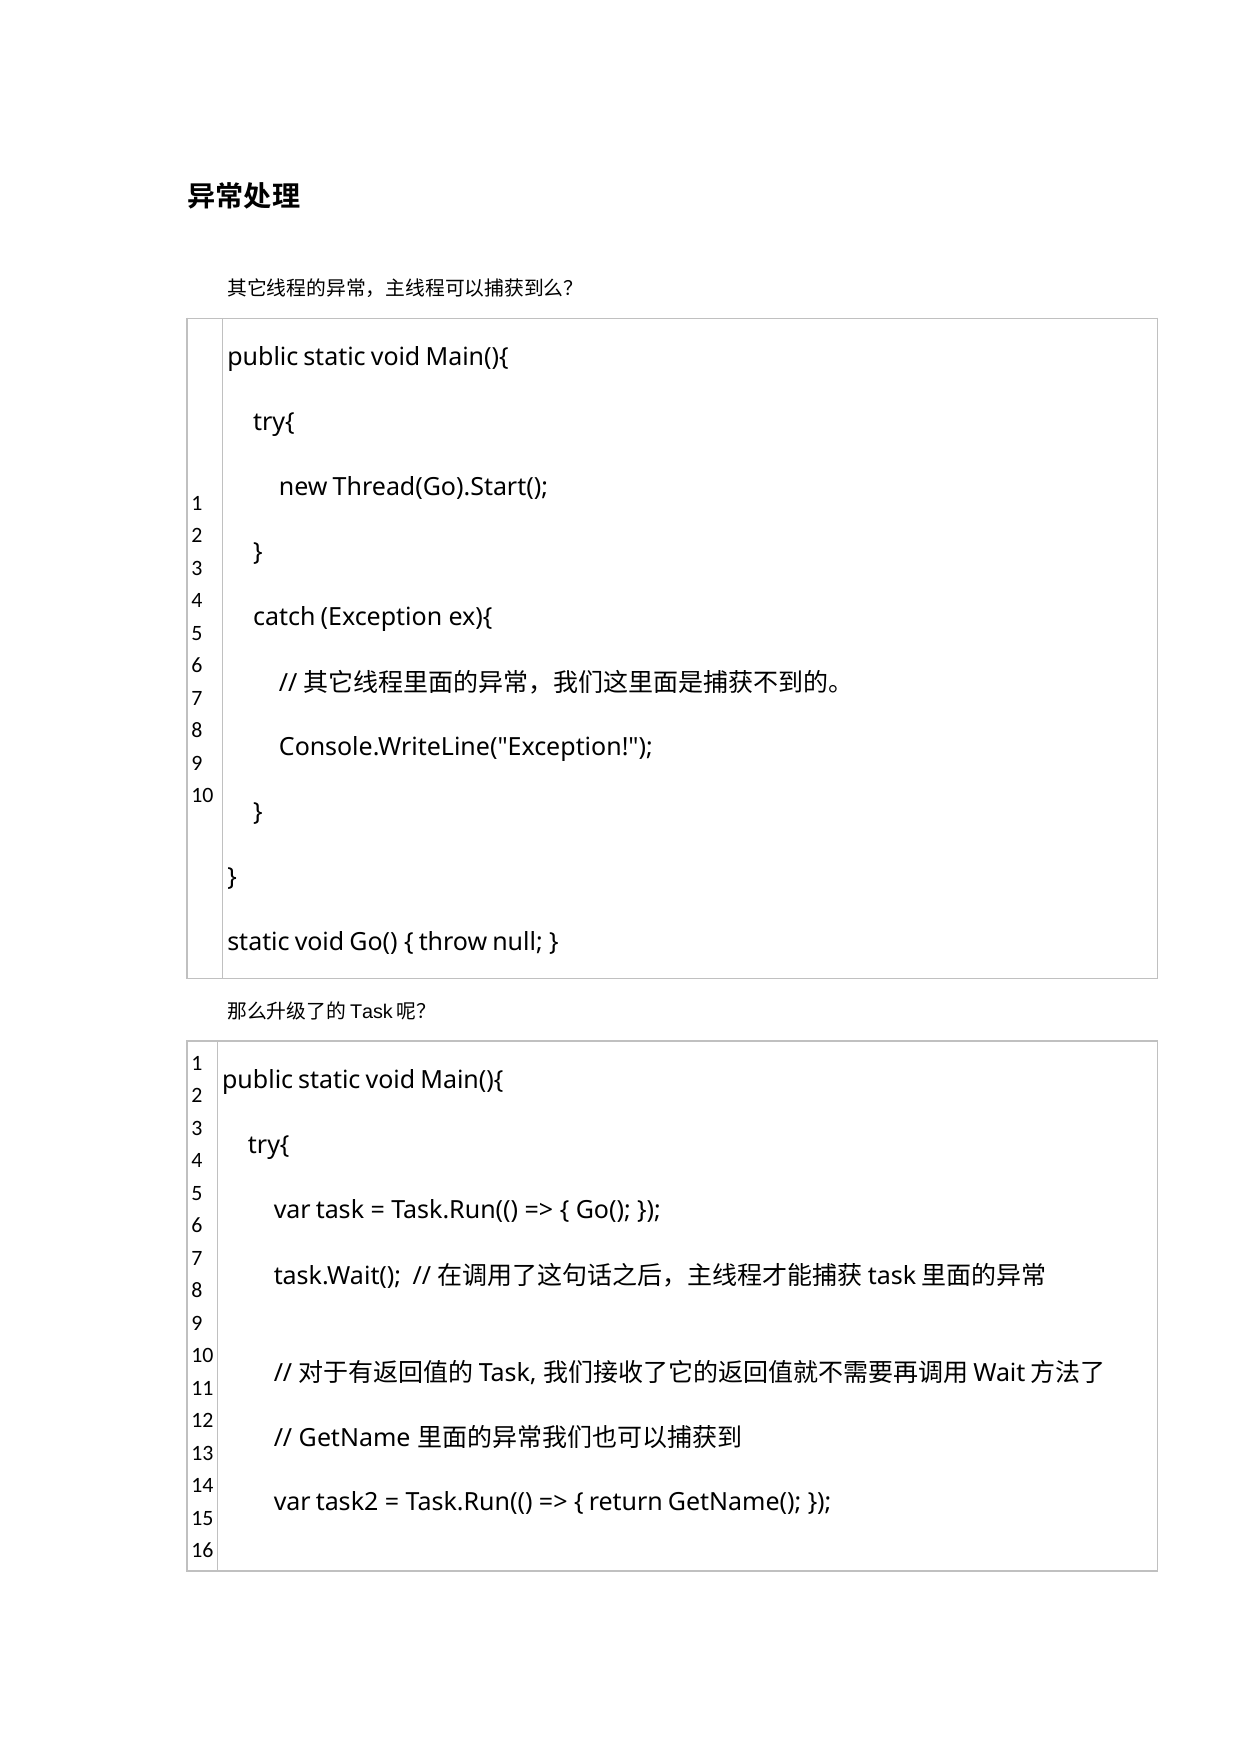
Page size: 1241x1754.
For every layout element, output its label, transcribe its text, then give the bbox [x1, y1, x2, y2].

subtitle 异常处理 [187, 162, 1053, 227]
table_header public static void Main(){ try{ new Thread(Go).Start(); } catch (Exception ex){ // 其它线程里面的异常，我们这里面是捕获不到的。 Console.WriteLine("Exception!"); } } static void Go() { throw null; } [223, 319, 1157, 978]
table_header 1 2 3 4 5 6 7 8 9 10 [188, 319, 222, 978]
text 那么升级了的Task呢？ [187, 993, 1053, 1026]
text 其它线程的异常，主线程可以捕获到么？ [187, 271, 1053, 303]
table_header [218, 1042, 1157, 1570]
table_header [188, 1042, 217, 1570]
